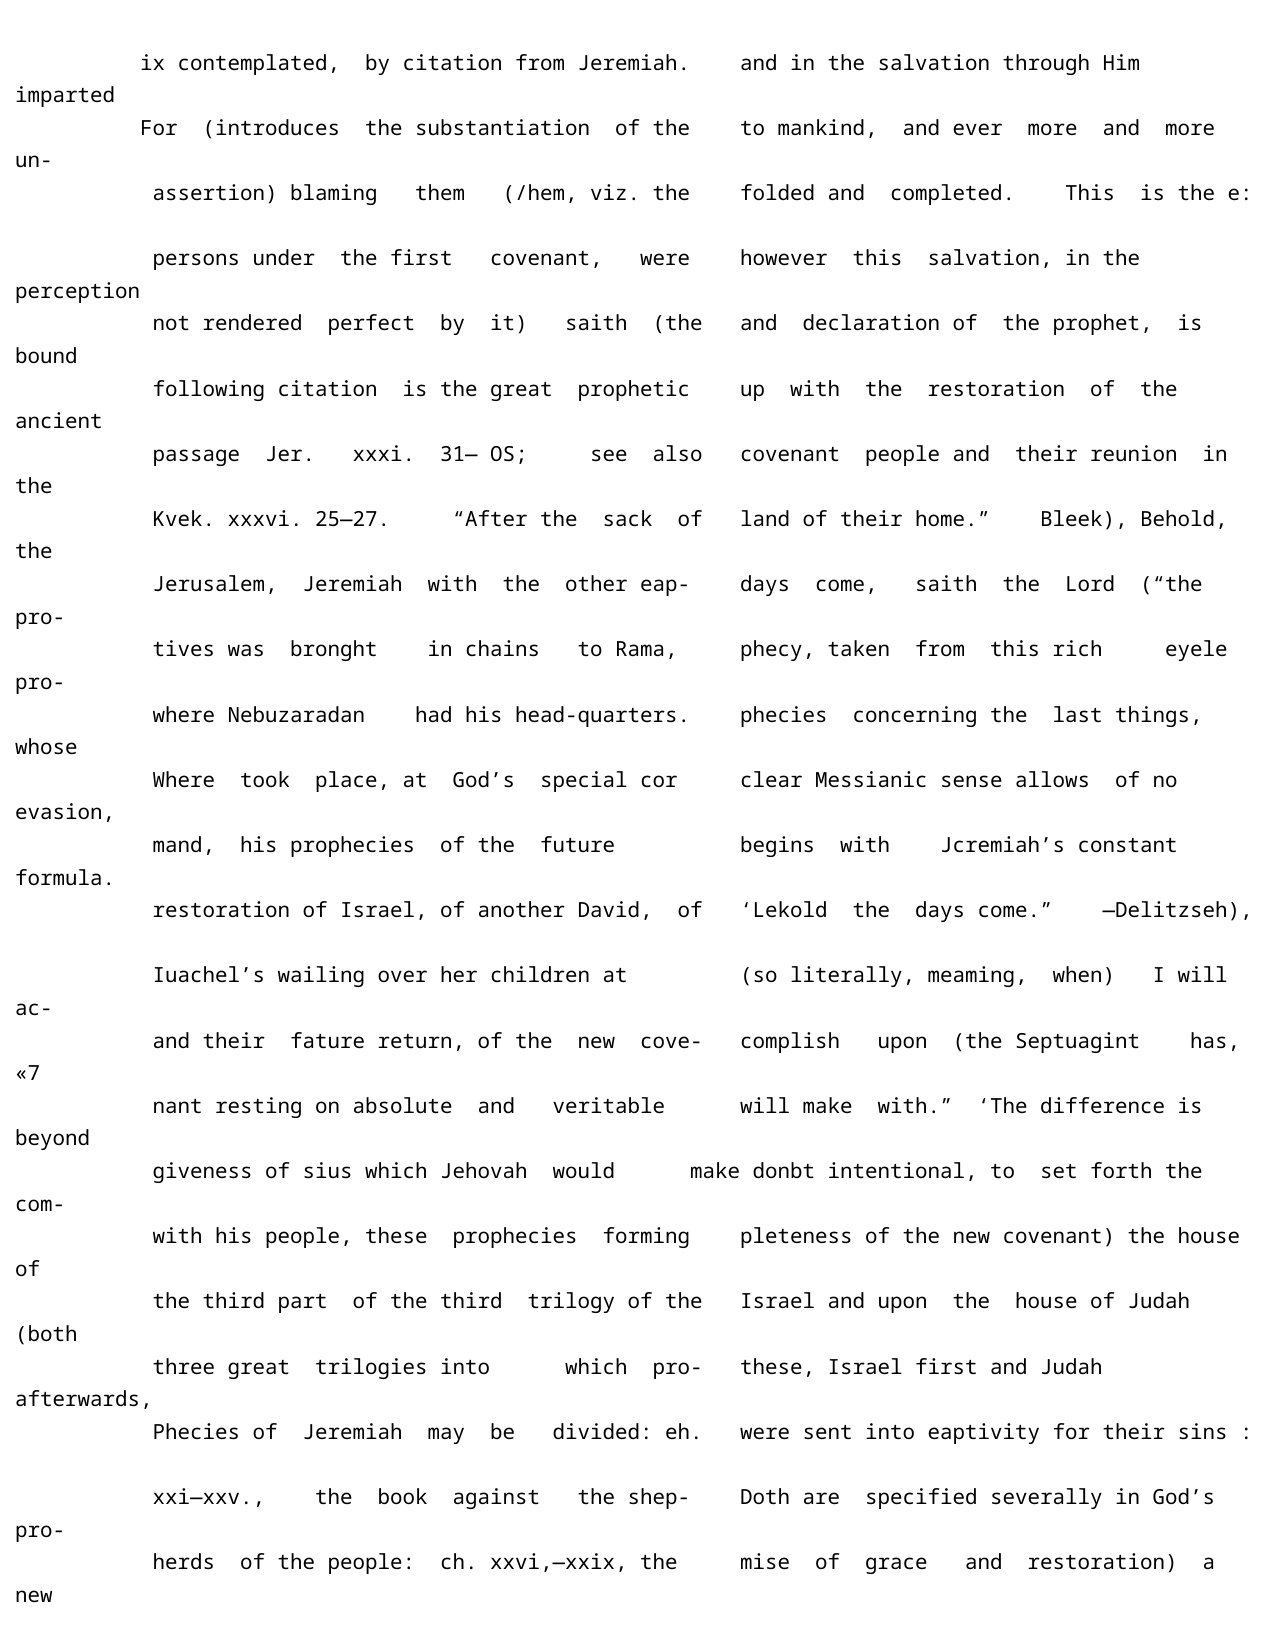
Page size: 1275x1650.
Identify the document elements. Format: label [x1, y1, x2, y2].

text [15, 15, 1260, 1608]
